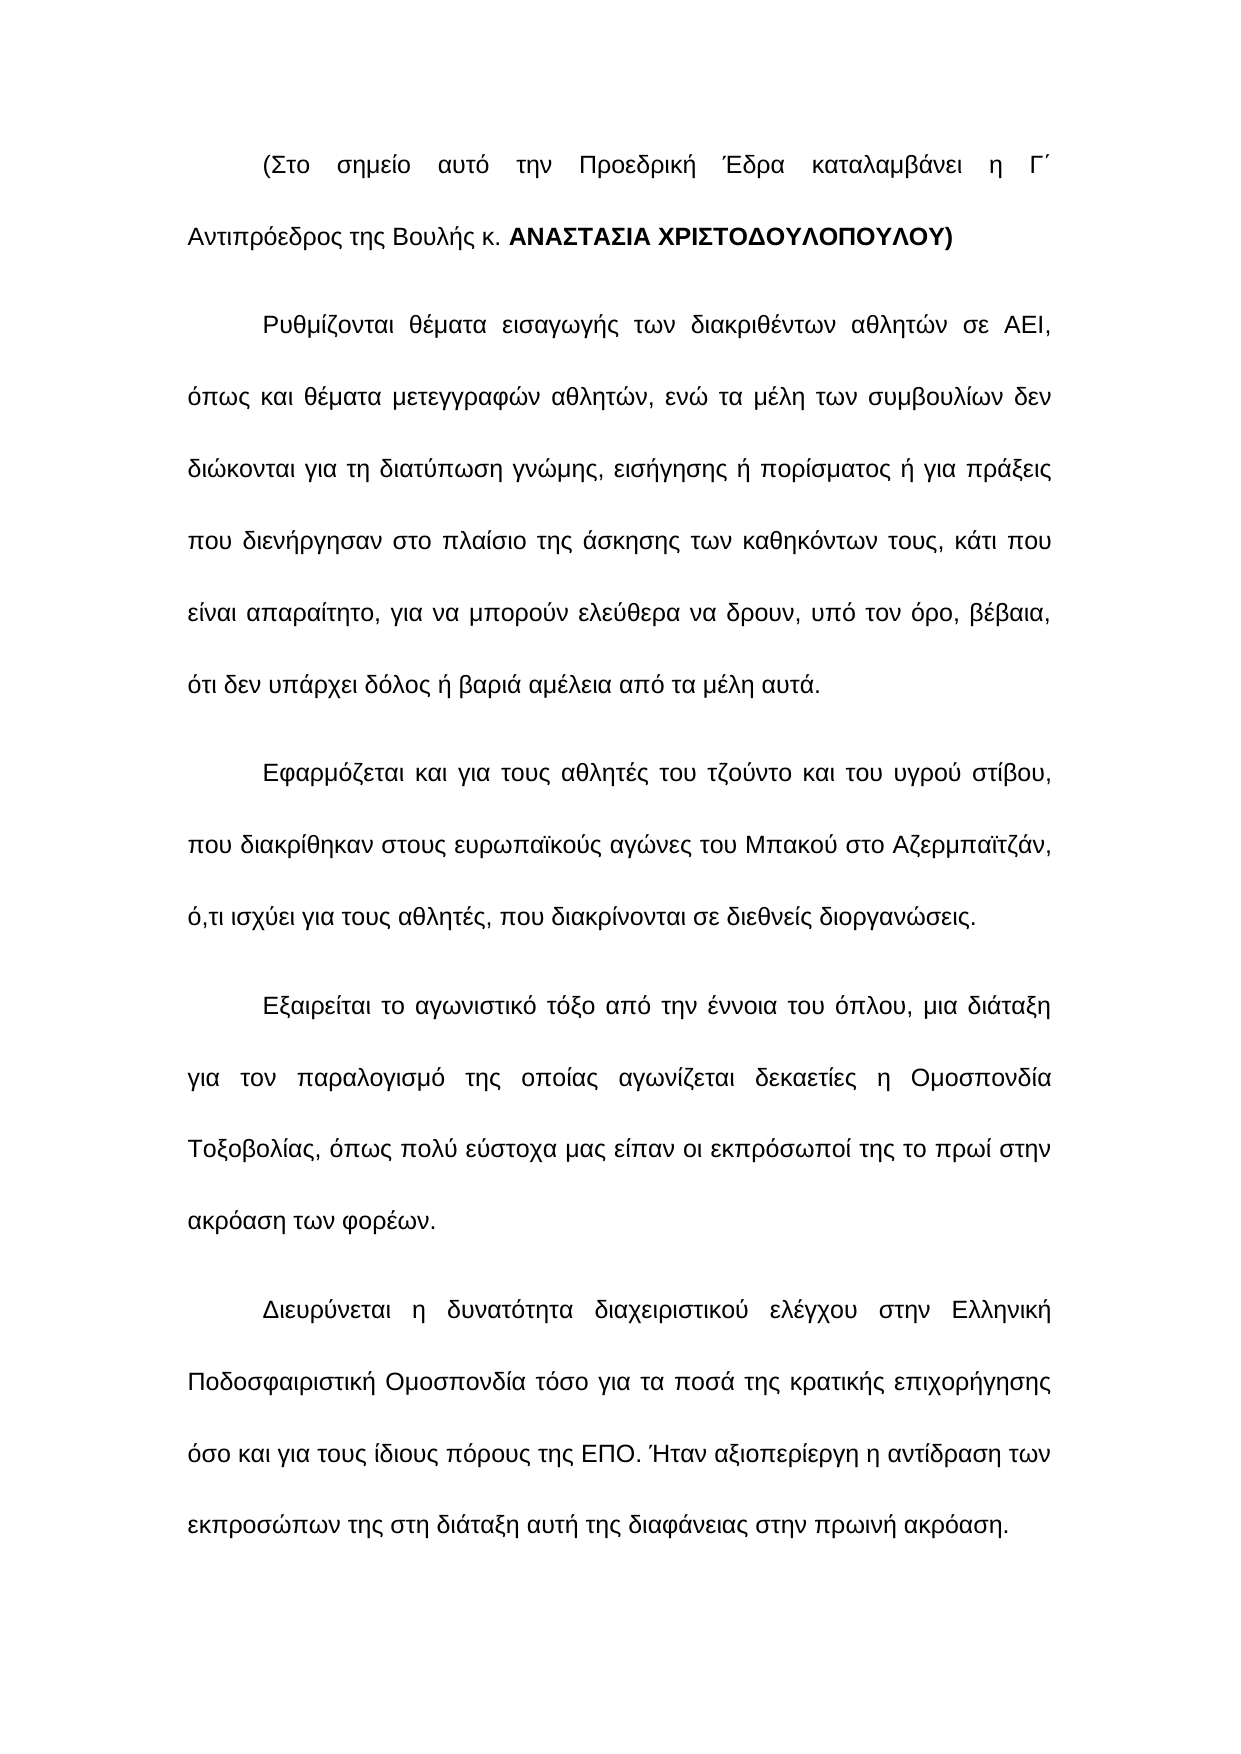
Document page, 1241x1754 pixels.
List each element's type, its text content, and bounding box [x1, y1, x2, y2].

text Ρυθμίζονται θέματα εισαγωγής των διακριθέντων αθλητών σε ΑΕΙ, όπως και θέματα μετεγγραφών αθλητών, ενώ τα μέλη των συμβουλίων δεν διώκονται για τη διατύπωση γνώμης, εισήγησης ή πορίσματος ή για πράξεις που διενήργησαν στο πλαίσιο της άσκησης των καθηκόντων τους, κάτι που είναι απαραίτητο, για να μπορούν ελεύθερα να δρουν, υπό τον όρο, βέβαια, ότι δεν υπάρχει δόλος ή βαριά αμέλεια από τα μέλη αυτά. [187, 310, 1053, 698]
text Εξαιρείται το αγωνιστικό τόξο από την έννοια του όπλου, μια διάταξη για τον παραλογισμό της οποίας αγωνίζεται δεκαετίες η Ομοσπονδία Τοξοβολίας, όπως πολύ εύστοχα μας είπαν οι εκπρόσωποί της το πρωί στην ακρόαση των φορέων. [187, 991, 1053, 1235]
text Διευρύνεται η δυνατότητα διαχειριστικού ελέγχου στην Ελληνική Ποδοσφαιριστική Ομοσπονδία τόσο για τα ποσά της κρατικής επιχορήγησης όσο και για τους ίδιους πόρους της ΕΠΟ. Ήταν αξιοπερίεργη η αντίδραση των εκπροσώπων της στη διάταξη αυτή της διαφάνειας στην πρωινή ακρόαση. [187, 1295, 1053, 1539]
text (Στο σημείο αυτό την Προεδρική Έδρα καταλαμβάνει η Γ΄ Αντιπρόεδρος της Βουλής κ. ΑΝΑΣΤΑΣΙΑ ΧΡΙΣΤΟΔΟΥΛΟΠΟΥΛΟΥ) [187, 150, 1053, 251]
text Εφαρμόζεται και για τους αθλητές του τζούντο και του υγρού στίβου, που διακρίθηκαν στους ευρωπαϊκούς αγώνες του Μπακού στο Αζερμπαϊτζάν, ό,τι ισχύει για τους αθλητές, που διακρίνονται σε διεθνείς διοργανώσεις. [187, 758, 1053, 931]
